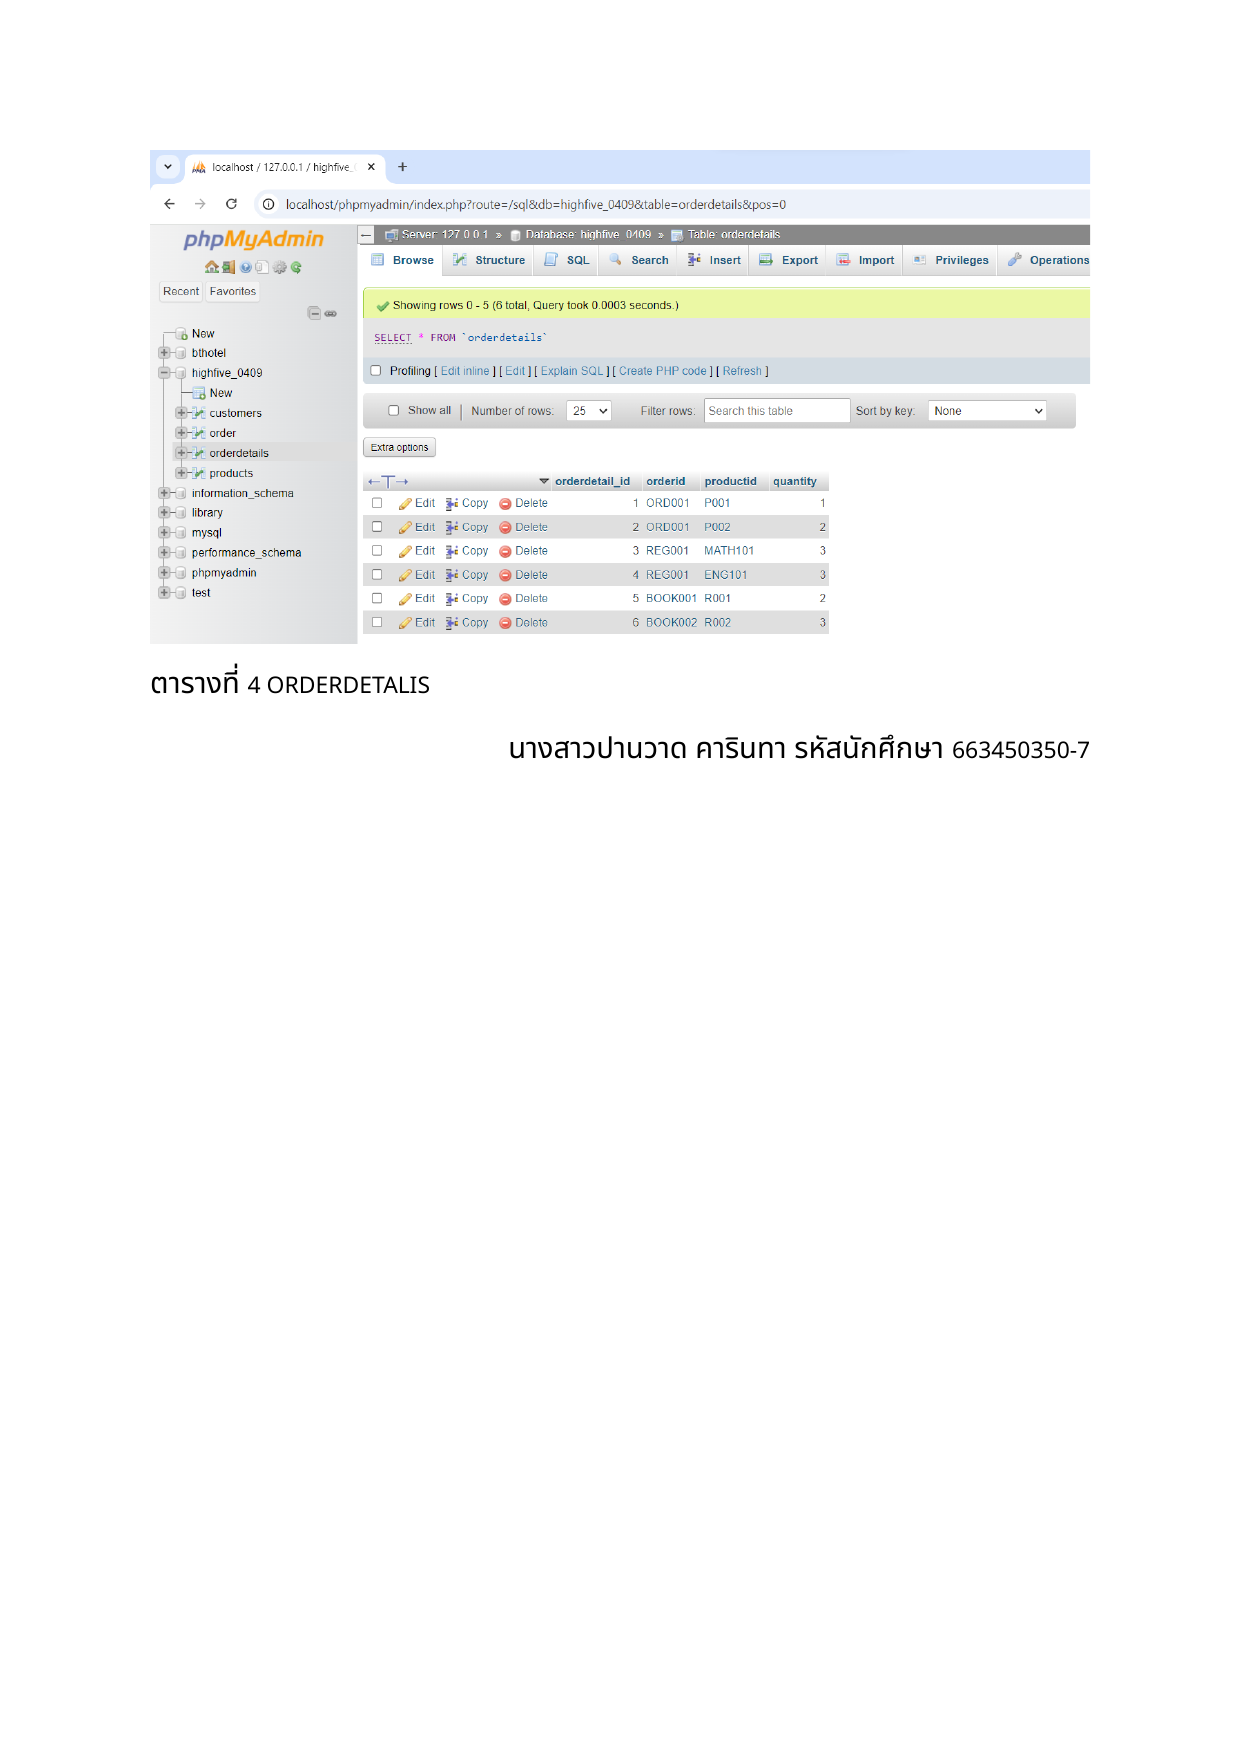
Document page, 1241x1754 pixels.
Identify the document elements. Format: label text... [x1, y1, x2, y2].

picture [150, 150, 1091, 644]
text นางสาวปานวาด คารินทา รหัสนักศึกษา 663450350-7 [150, 727, 1090, 771]
text ตารางที่ 4 ORDERDETALIS [150, 663, 1090, 707]
